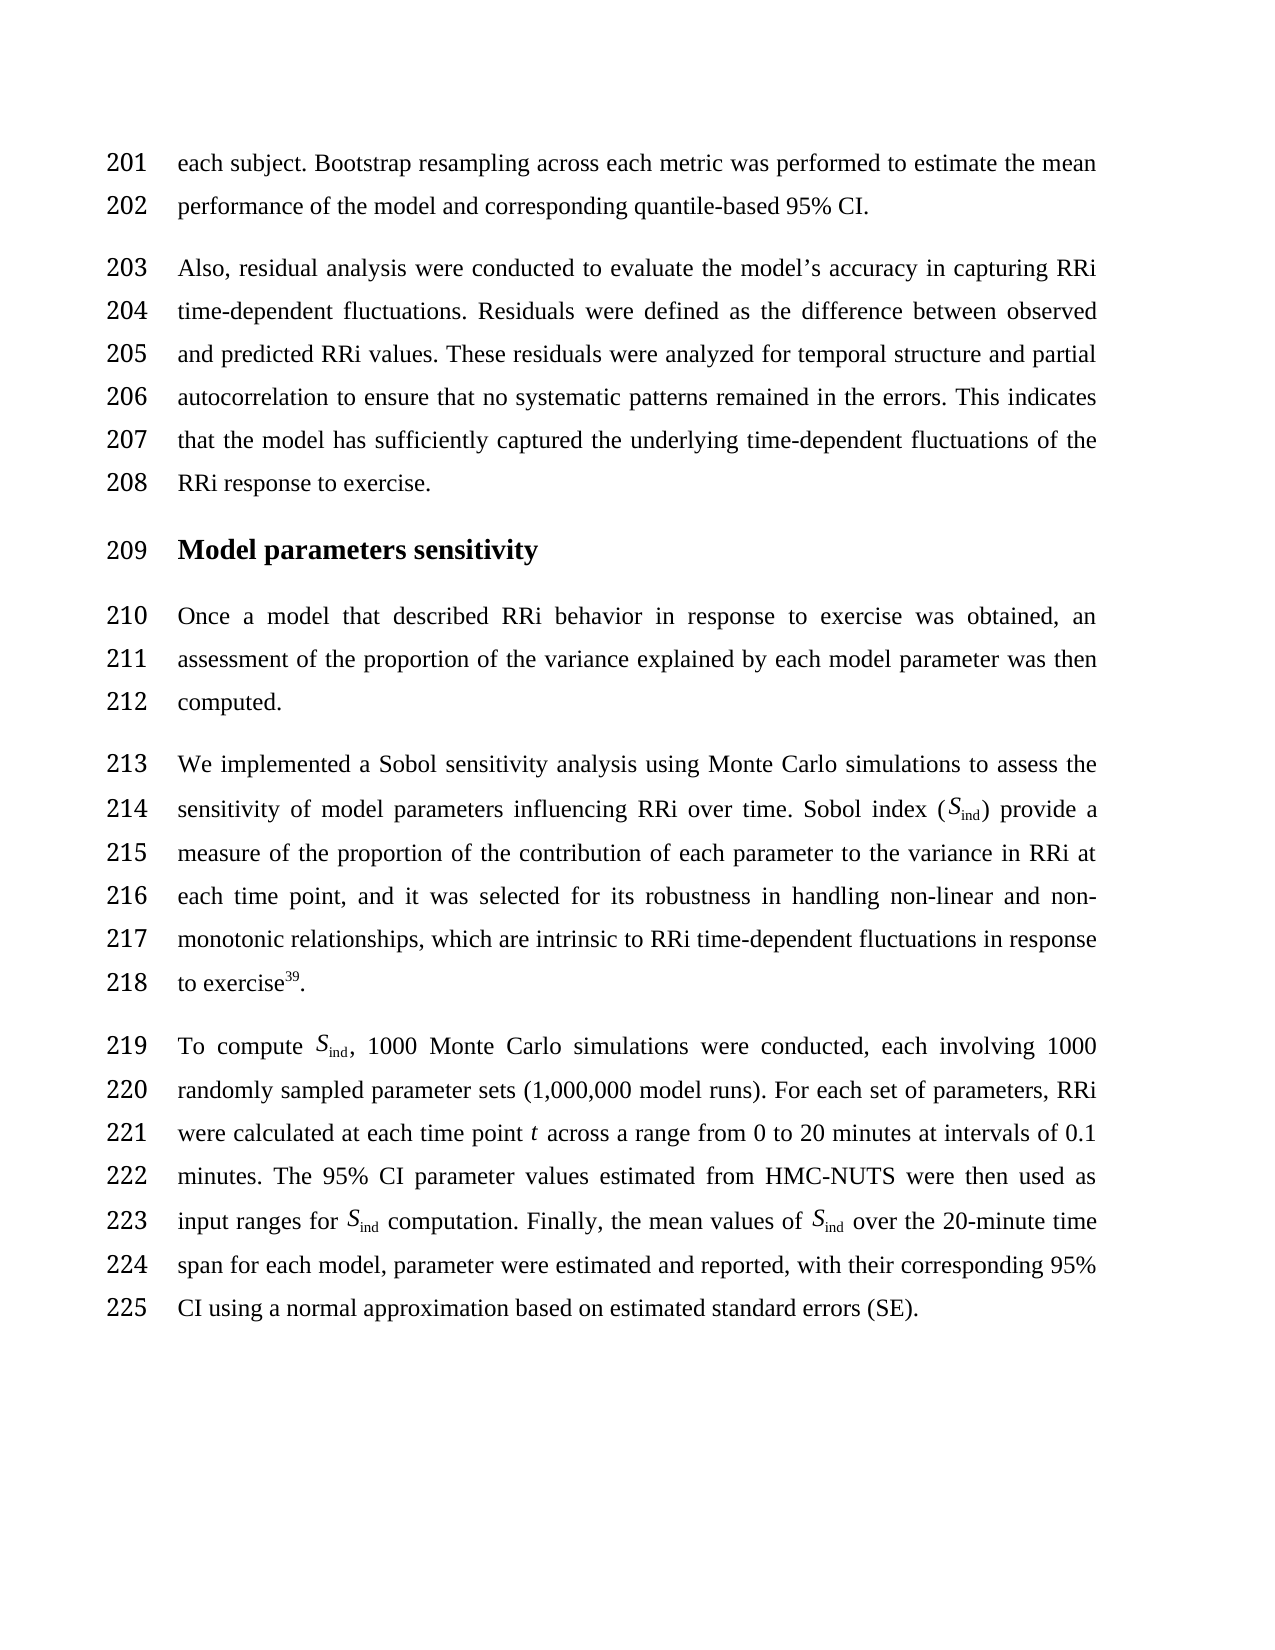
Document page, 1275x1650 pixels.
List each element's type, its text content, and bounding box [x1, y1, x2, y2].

text Once a model that described RRi behavior in response to exercise was obtained, an assessment of the proportion of the variance explained by each model parameter was then computed. [177, 601, 1098, 716]
subtitle Model parameters sensitivity [177, 532, 1098, 566]
text We implemented a Sobol sensitivity analysis using Monte Carlo simulations to assess the sensitivity of model parameters influencing RRi over time. Sobol index () provide a measure of the proportion of the contribution of each parameter to the variance in RRi at each time point, and it was selected for its robustness in handling non-linear and non-monotonic relationships, which are intrinsic to RRi time-dependent fluctuations in response to exercise39. [177, 749, 1098, 996]
text Also, residual analysis were conducted to evaluate the model’s accuracy in capturing RRi time-dependent fluctuations. Residuals were defined as the difference between observed and predicted RRi values. These residuals were analyzed for temporal structure and partial autocorrelation to ensure that no systematic patterns remained in the errors. This indicates that the model has sufficiently captured the underlying time-dependent fluctuations of the RRi response to exercise. [177, 253, 1098, 497]
text To compute , 1000 Monte Carlo simulations were conducted, each involving 1000 randomly sampled parameter sets (1,000,000 model runs). For each set of parameters, RRi were calculated at each time point across a range from 0 to 20 minutes at intervals of 0.1 minutes. The 95% CI parameter values estimated from HMC-NUTS were then used as input ranges for computation. Finally, the mean values of over the 20-minute time span for each model, parameter were estimated and reported, with their corresponding 95% CI using a normal approximation based on estimated standard errors (SE). [177, 1029, 1098, 1322]
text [177, 148, 1098, 219]
